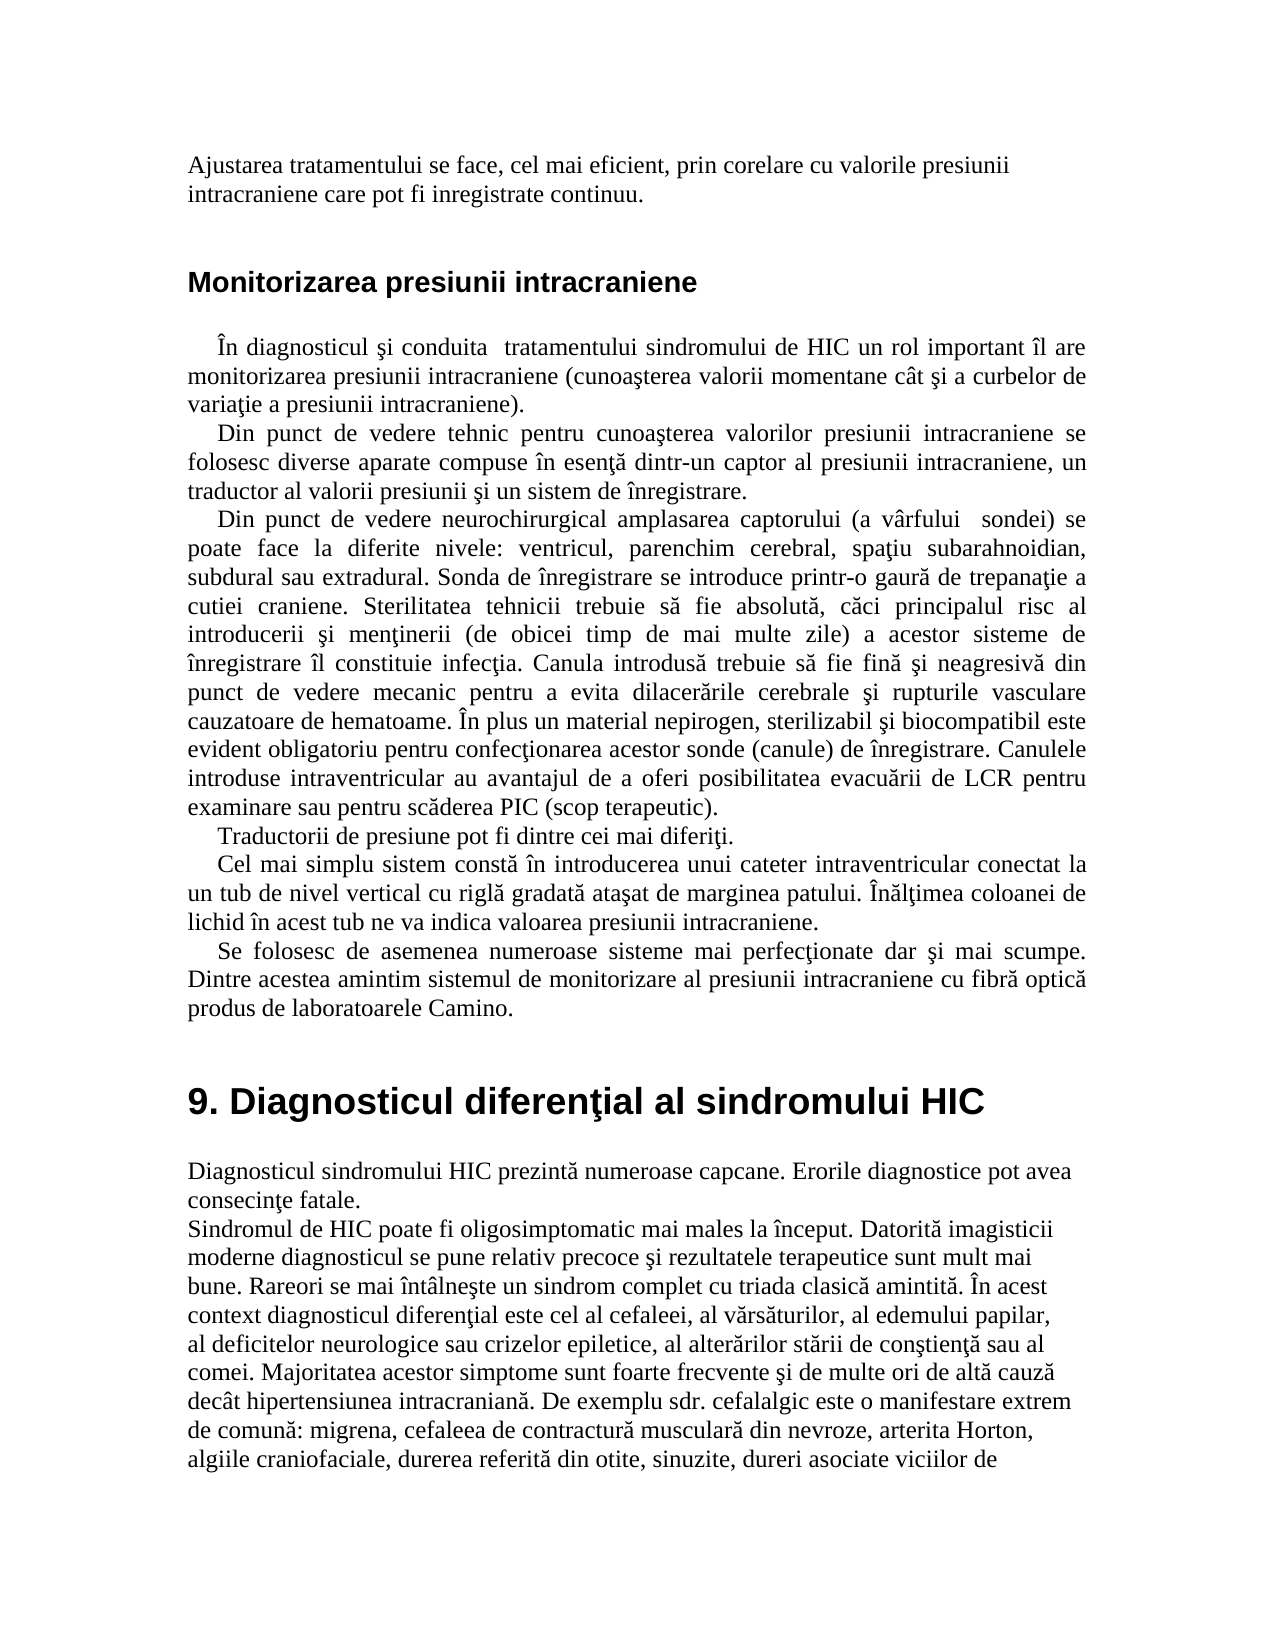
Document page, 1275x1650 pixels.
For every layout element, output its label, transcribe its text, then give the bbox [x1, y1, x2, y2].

text Se folosesc de asemenea numeroase sisteme mai perfecţionate dar şi mai scumpe. Dintre acestea amintim sistemul de monitorizare al presiunii intracraniene cu fibră optică produs de laboratoarele Camino. [187, 936, 1087, 1022]
text Traductorii de presiune pot fi dintre cei mai diferiţi. [187, 821, 1087, 849]
text 9. Diagnosticul diferenţial al sindromului HIC [187, 1079, 1087, 1123]
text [187, 1214, 1087, 1472]
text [187, 150, 1087, 207]
text Din punct de vedere neurochirurgical amplasarea captorului (a vârfului sondei) se poate face la diferite nivele: ventricul, parenchim cerebral, spaţiu subarahnoidian, subdural sau extradural. Sonda de înregistrare se introduce printr-o gaură de trepanaţie a cutiei craniene. Sterilitatea tehnicii trebuie să fie absolută, căci principalul risc al introducerii şi menţinerii (de obicei timp de mai multe zile) a acestor sisteme de înregistrare îl constituie infecţia. Canula introdusă trebuie să fie fină şi neagresivă din punct de vedere mecanic pentru a evita dilacerările cerebrale şi rupturile vasculare cauzatoare de hematoame. În plus un material nepirogen, sterilizabil şi biocompatibil este evident obligatoriu pentru confecţionarea acestor sonde (canule) de înregistrare. Canulele introduse intraventricular au avantajul de a oferi posibilitatea evacuării de LCR pentru examinare sau pentru scăderea PIC (scop terapeutic). [187, 504, 1087, 821]
text Din punct de vedere tehnic pentru cunoaşterea valorilor presiunii intracraniene se folosesc diverse aparate compuse în esenţă dintr-un captor al presiunii intracraniene, un traductor al valorii presiunii şi un sistem de înregistrare. [187, 418, 1087, 504]
subtitle Monitorizarea presiunii intracraniene [187, 265, 1087, 298]
text Cel mai simplu sistem constă în introducerea unui cateter intraventricular conectat la un tub de nivel vertical cu riglă gradată ataşat de marginea patului. Înălţimea coloanei de lichid în acest tub ne va indica valoarea presiunii intracraniene. [187, 849, 1087, 936]
text În diagnosticul şi conduita tratamentului sindromului de HIC un rol important îl are monitorizarea presiunii intracraniene (cunoaşterea valorii momentane cât şi a curbelor de variaţie a presiunii intracraniene). [187, 332, 1087, 418]
text Diagnosticul sindromului HIC prezintă numeroase capcane. Erorile diagnostice pot avea consecinţe fatale. [187, 1156, 1087, 1214]
